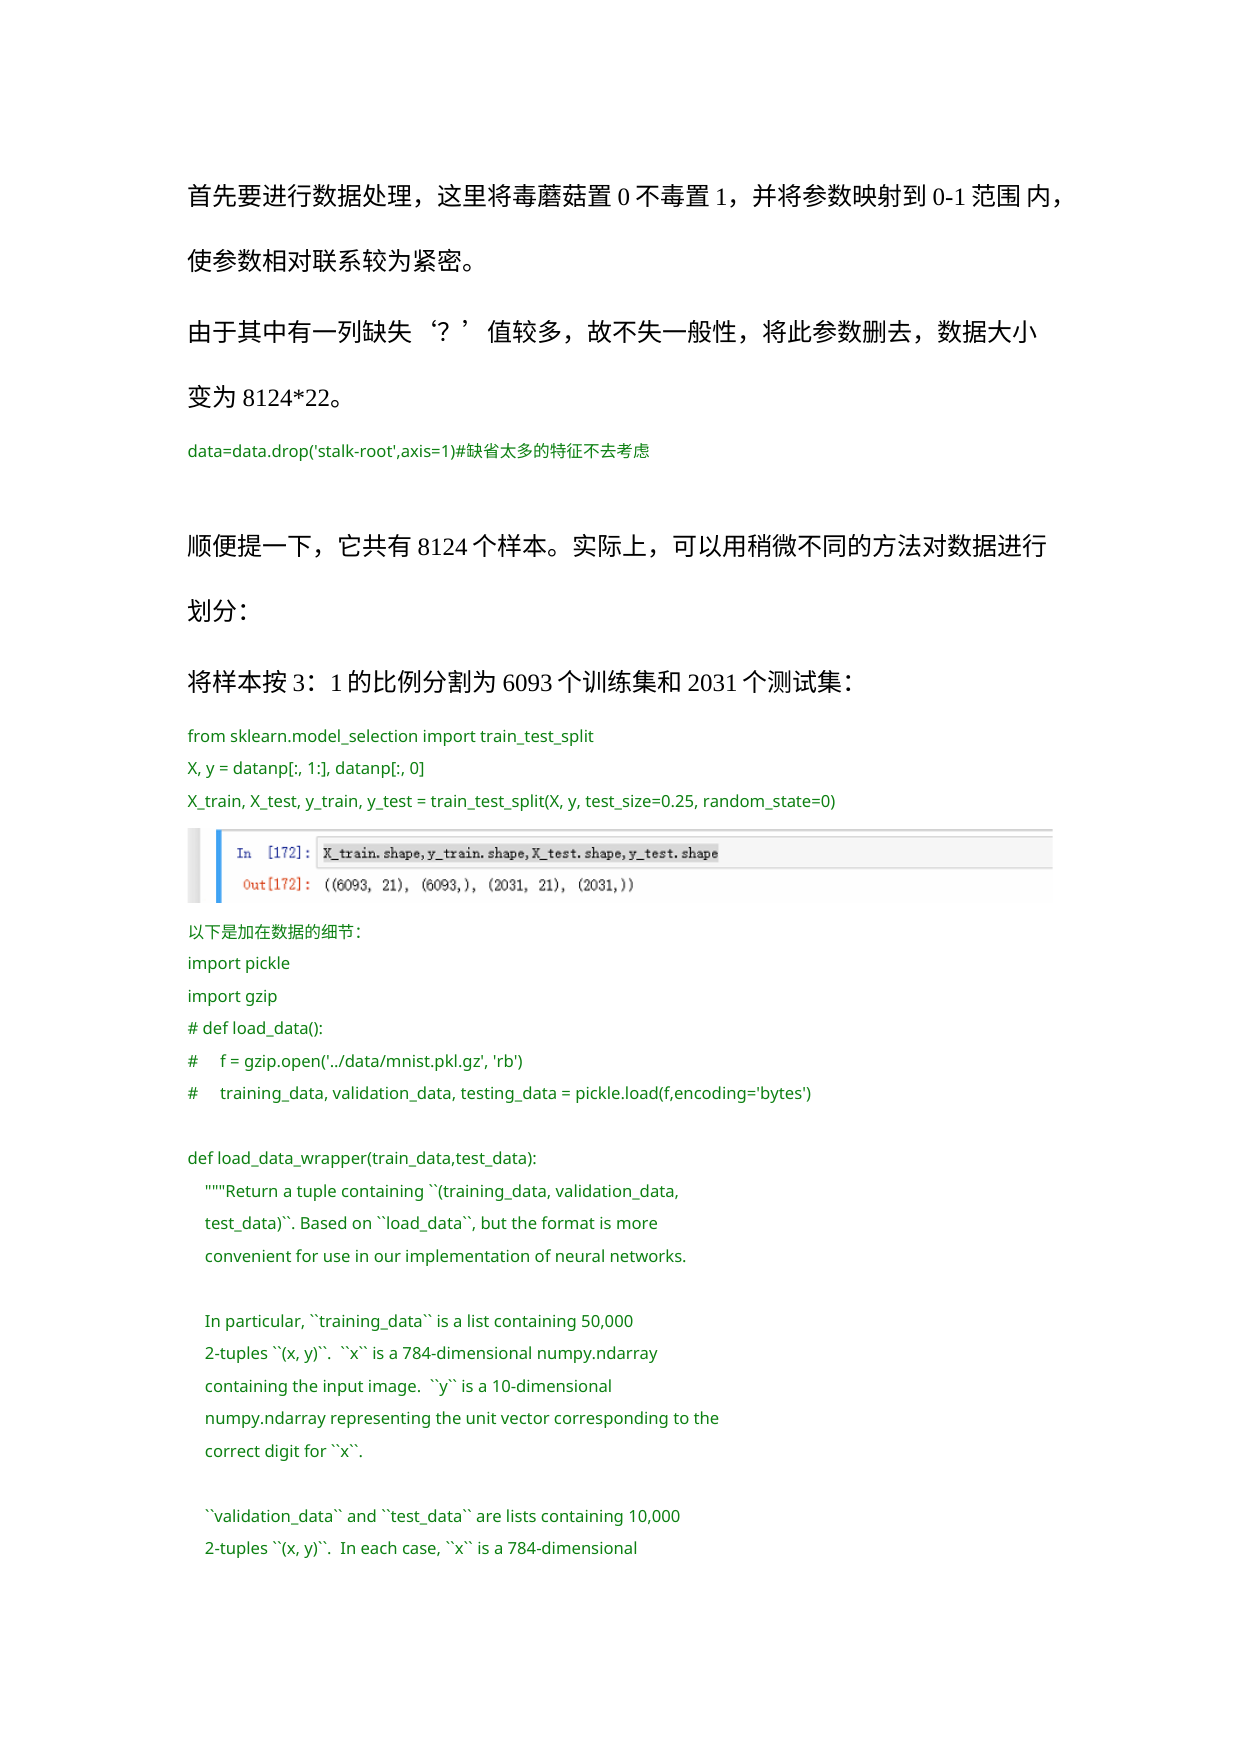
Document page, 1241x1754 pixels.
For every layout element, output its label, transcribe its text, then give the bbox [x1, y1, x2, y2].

text 首先要进行数据处理，这里将毒蘑菇置0不毒置1，并将参数映射到0-1范围 内，使参数相对联系较为紧密。 [187, 162, 1053, 292]
text # def load_data(): [187, 1012, 1053, 1044]
text numpy.ndarray representing the unit vector corresponding to the [187, 1402, 1053, 1434]
text test_data)``. Based on ``load_data``, but the format is more [187, 1207, 1053, 1239]
text 顺便提一下，它共有8124个样本。实际上，可以用稍微不同的⽅法对数据进⾏划分： [187, 512, 1053, 642]
text convenient for use in our implementation of neural networks. [187, 1239, 1053, 1272]
text import gzip [187, 979, 1053, 1012]
text 2-tuples ``(x, y)``. In each case, ``x`` is a 784-dimensional [187, 1532, 1053, 1564]
text def load_data_wrapper(train_data,test_data): [187, 1142, 1053, 1174]
text from sklearn.model_selection import train_test_split [187, 719, 1053, 752]
text X, y = datanp[:, 1:], datanp[:, 0] [187, 752, 1053, 784]
text """Return a tuple containing ``(training_data, validation_data, [187, 1174, 1053, 1207]
text correct digit for ``x``. [187, 1434, 1053, 1467]
text containing the input image. ``y`` is a 10-dimensional [187, 1369, 1053, 1402]
text # training_data, validation_data, testing_data = pickle.load(f,encoding='bytes') [187, 1077, 1053, 1109]
text data=data.drop('stalk-root',axis=1)#缺省太多的特征不去考虑 [187, 434, 1053, 467]
text ``validation_data`` and ``test_data`` are lists containing 10,000 [187, 1499, 1053, 1532]
text # f = gzip.open('../data/mnist.pkl.gz', 'rb') [187, 1044, 1053, 1077]
picture [187, 828, 1053, 903]
text 将样本按3：1的比例分割为6093个训练集和2031个测试集： [187, 648, 1053, 713]
text 以下是加在数据的细节： [187, 914, 1053, 947]
text 由于其中有一列缺失‘？’值较多，故不失一般性，将此参数删去，数据大小变为8124*22。 [187, 298, 1053, 428]
text In particular, ``training_data`` is a list containing 50,000 [187, 1304, 1053, 1337]
text 2-tuples ``(x, y)``. ``x`` is a 784-dimensional numpy.ndarray [187, 1337, 1053, 1369]
text X_train, X_test, y_train, y_test = train_test_split(X, y, test_size=0.25, random_state=0) [187, 784, 1053, 817]
text import pickle [187, 947, 1053, 979]
